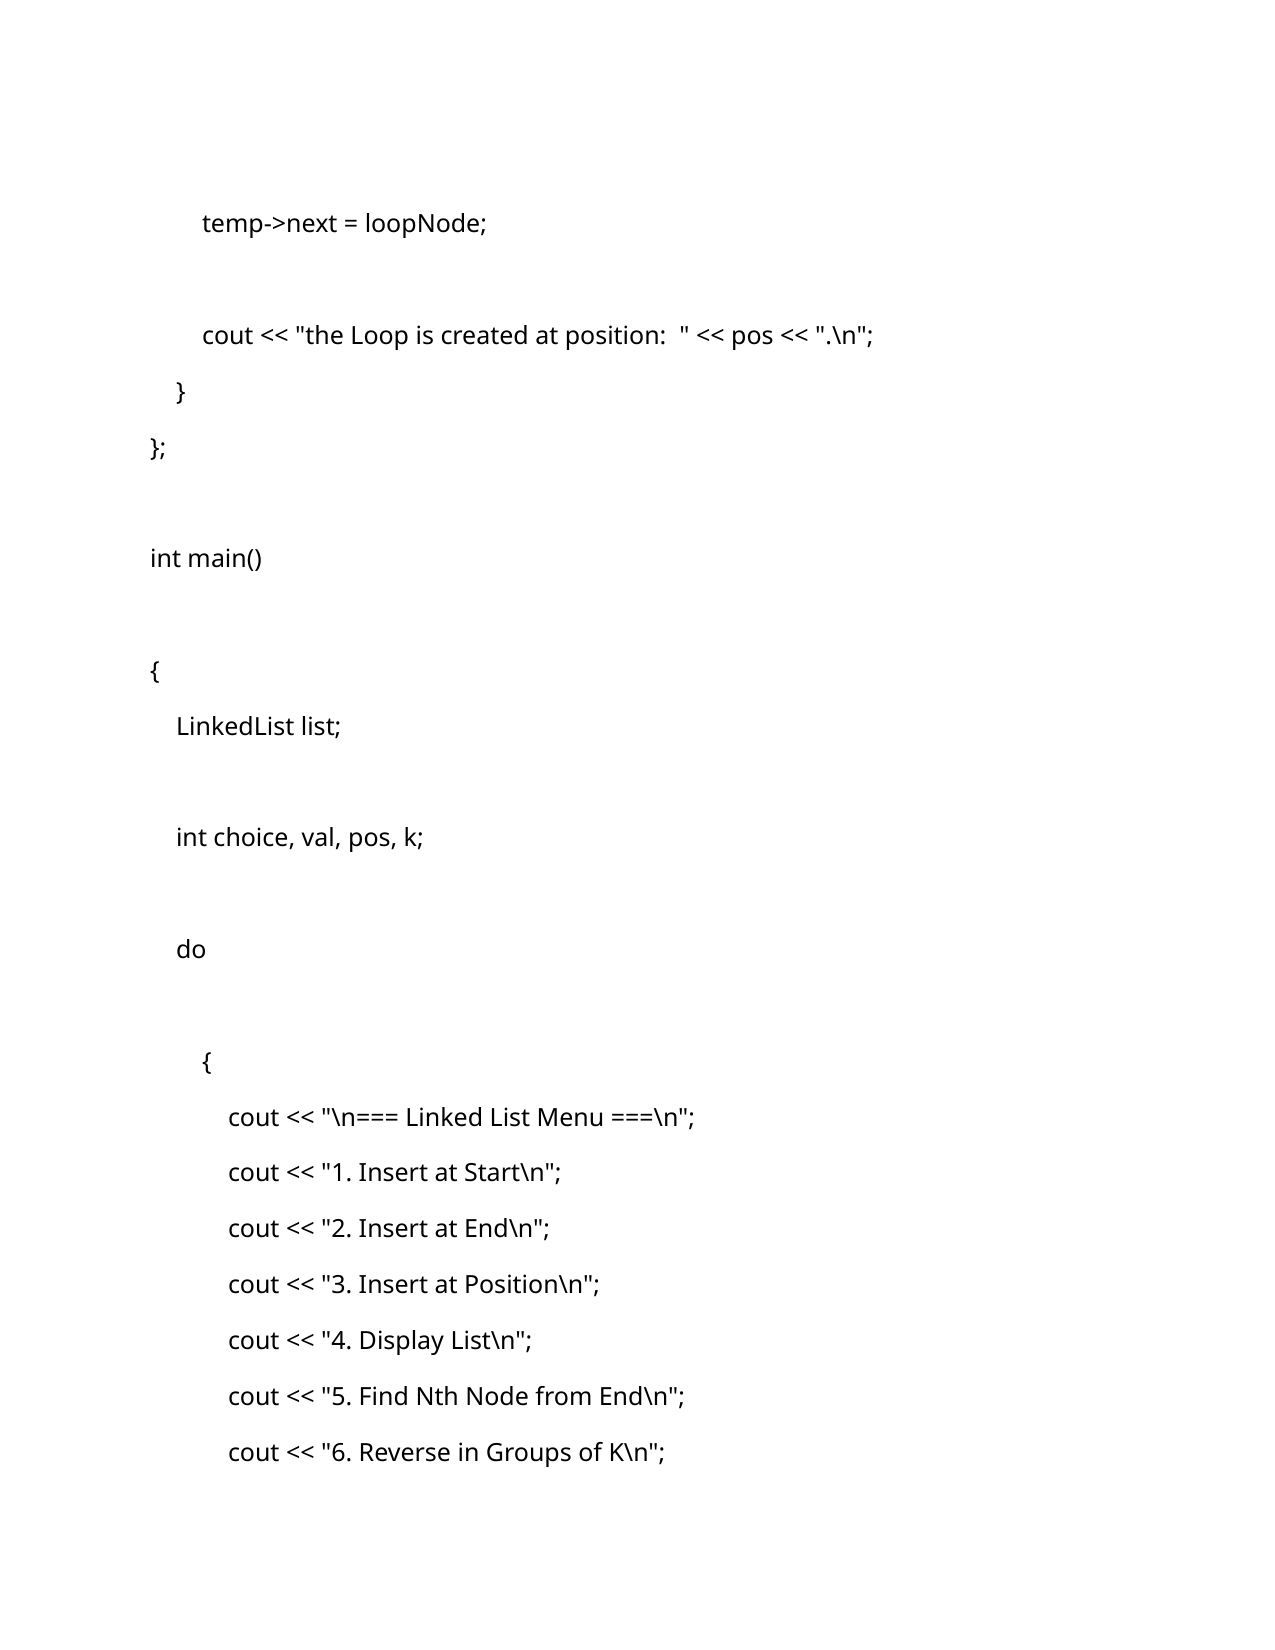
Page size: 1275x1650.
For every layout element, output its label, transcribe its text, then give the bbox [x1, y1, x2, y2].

text int main() [150, 541, 1125, 575]
text }; [150, 429, 1125, 463]
text cout << "5. Find Nth Node from End\n"; [150, 1378, 1125, 1412]
text cout << "4. Display List\n"; [150, 1322, 1125, 1357]
text { [150, 1043, 1125, 1077]
text cout << "\n=== Linked List Menu ===\n"; [150, 1099, 1125, 1133]
text do [150, 932, 1125, 966]
text cout << "the Loop is created at position: " << pos << ".\n"; [150, 317, 1125, 352]
text cout << "6. Reverse in Groups of K\n"; [150, 1434, 1125, 1468]
text cout << "1. Insert at Start\n"; [150, 1155, 1125, 1189]
text cout << "3. Insert at Position\n"; [150, 1267, 1125, 1301]
text LinkedList list; [150, 708, 1125, 742]
text cout << "2. Insert at End\n"; [150, 1211, 1125, 1245]
text { [150, 652, 1125, 687]
text int choice, val, pos, k; [150, 820, 1125, 854]
text temp->next = loopNode; [150, 206, 1125, 240]
text } [150, 373, 1125, 407]
